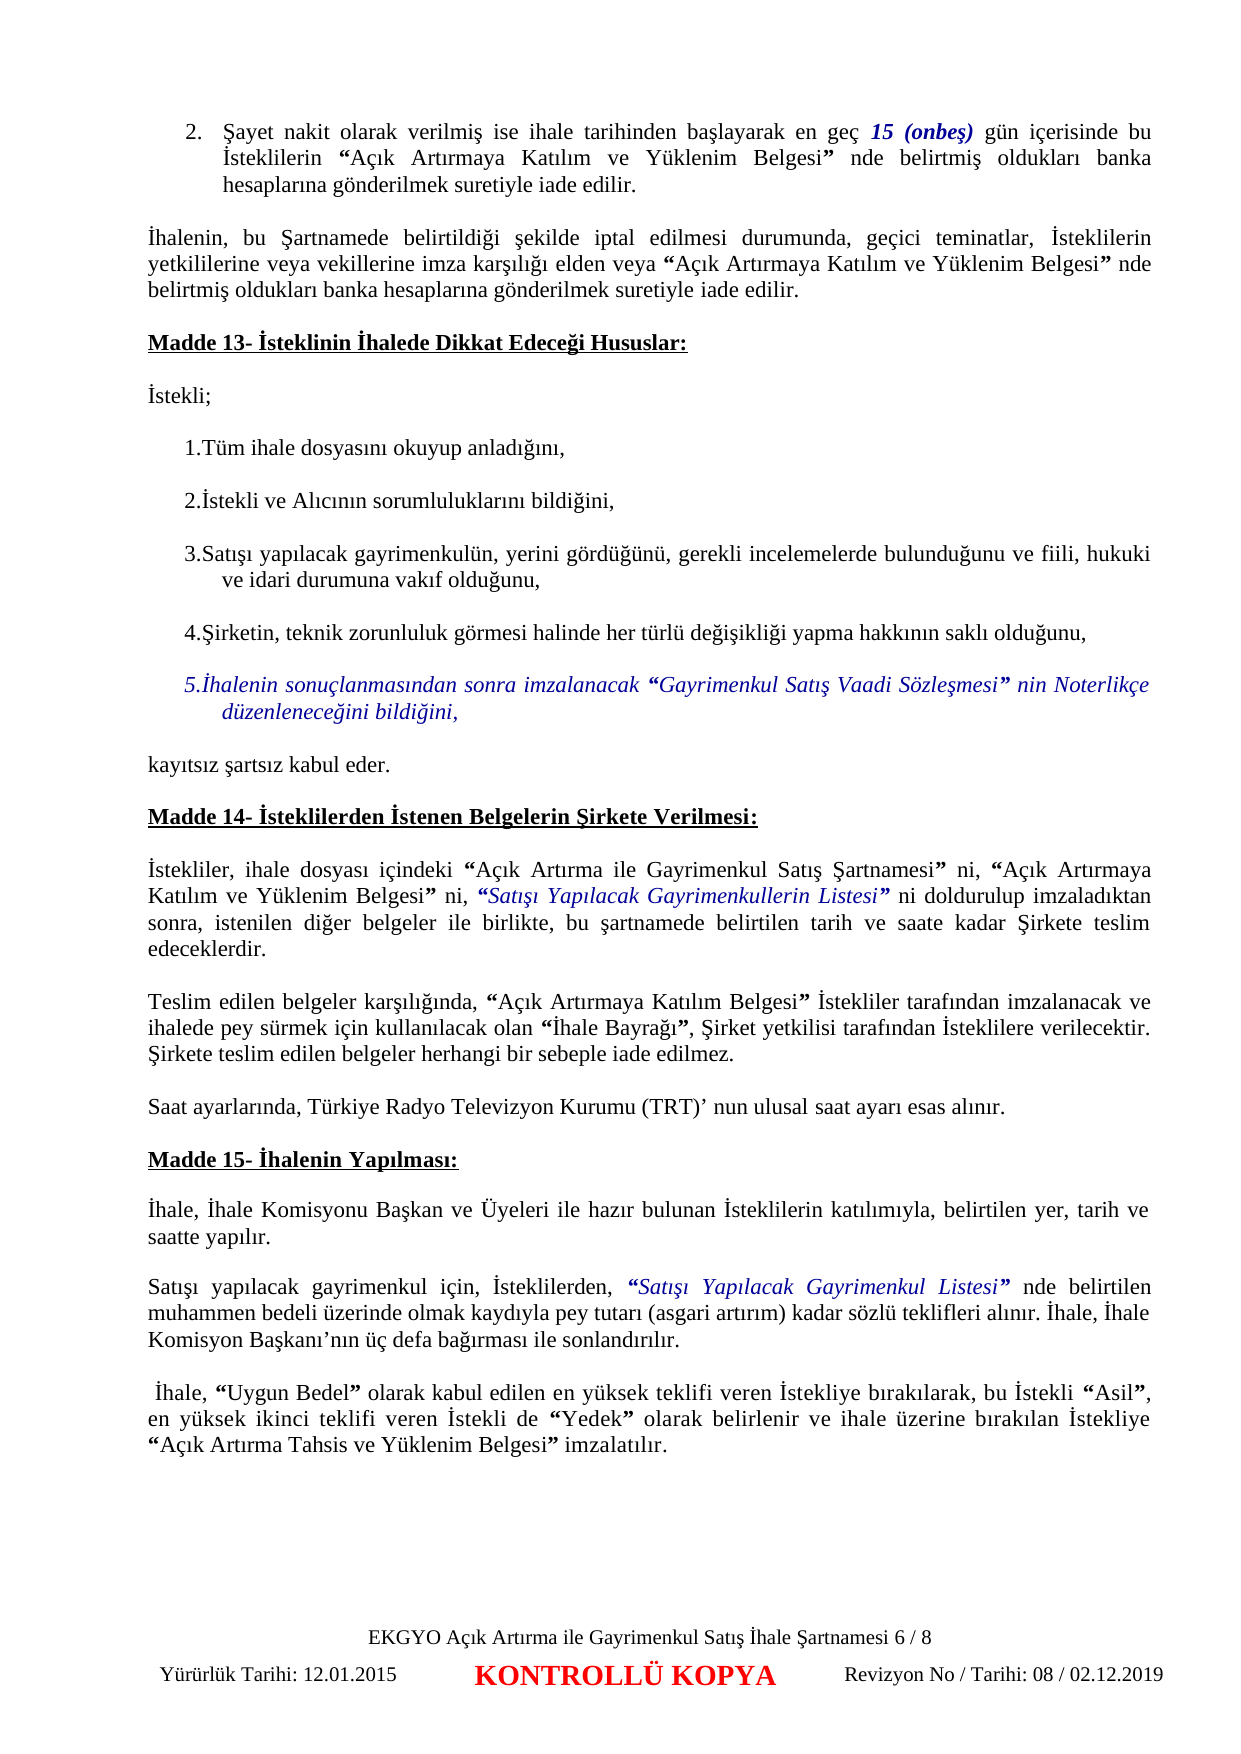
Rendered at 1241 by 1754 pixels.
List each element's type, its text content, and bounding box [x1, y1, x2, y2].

list İhalenin sonuçlanmasından sonra imzalanacak “Gayrimenkul Satış Vaadi Sözleşmesi” nin Noterlikçe düzenleneceğini bildiğini, [184, 672, 1152, 724]
text İhalenin, bu Şartnamede belirtildiği şekilde iptal edilmesi durumunda, geçici teminatlar, İsteklilerin yetkililerine veya vekillerine imza karşılığı elden veya “Açık Artırmaya Katılım ve Yüklenim Belgesi” nde belirtmiş oldukları banka hesaplarına gönderilmek suretiyle iade edilir. [148, 223, 1152, 303]
text Madde 14- İsteklilerden İstenen Belgelerin Şirkete Verilmesi: [148, 803, 1152, 830]
text İhale, İhale Komisyonu Başkan ve Üyeleri ile hazır bulunan İsteklilerin katılımıyla, belirtilen yer, tarih ve saatte yapılır. [148, 1196, 1152, 1249]
list Şirketin, teknik zorunluluk görmesi halinde her türlü değişikliği yapma hakkının saklı olduğunu, [184, 619, 1152, 645]
list Şayet nakit olarak verilmiş ise ihale tarihinden başlayarak en geç 15 (onbeş) gün içerisinde bu İsteklilerin “Açık Artırmaya Katılım ve Yüklenim Belgesi” nde belirtmiş oldukları banka hesaplarına gönderilmek suretiyle iade edilir. [185, 118, 1152, 197]
list Tüm ihale dosyasını okuyup anladığını, [184, 434, 1175, 461]
text Teslim edilen belgeler karşılığında, “Açık Artırmaya Katılım Belgesi” İstekliler tarafından imzalanacak ve ihalede pey sürmek için kullanılacak olan “İhale Bayrağı”, Şirket yetkilisi tarafından İsteklilere verilecektir. Şirkete teslim edilen belgeler herhangi bir sebeple iade edilmez. [148, 988, 1152, 1067]
text Satışı yapılacak gayrimenkul için, İsteklilerden, “Satışı Yapılacak Gayrimenkul Listesi” nde belirtilen muhammen bedeli üzerinde olmak kaydıyla pey tutarı (asgari artırım) kadar sözlü teklifleri alınır. İhale, İhale Komisyon Başkanı’nın üç defa bağırması ile sonlandırılır. [148, 1273, 1152, 1352]
text Madde 15- İhalenin Yapılması: [148, 1146, 1152, 1172]
list İstekli ve Alıcının sorumluluklarını bildiğini, [184, 487, 1175, 513]
text İstekli; [148, 382, 1152, 408]
text kayıtsız şartsız kabul eder. [148, 751, 1152, 777]
subtitle Madde 13- İsteklinin İhalede Dikkat Edeceği Hususlar: [148, 329, 1152, 355]
text İstekliler, ihale dosyası içindeki “Açık Artırma ile Gayrimenkul Satış Şartnamesi” ni, “Açık Artırmaya Katılım ve Yüklenim Belgesi” ni, “Satışı Yapılacak Gayrimenkullerin Listesi” ni doldurulup imzaladıktan sonra, istenilen diğer belgeler ile birlikte, bu şartnamede belirtilen tarih ve saate kadar Şirkete teslim edeceklerdir. [148, 856, 1152, 961]
list Satışı yapılacak gayrimenkulün, yerini gördüğünü, gerekli incelemelerde bulunduğunu ve fiili, hukuki ve idari durumuna vakıf olduğunu, [184, 540, 1152, 592]
text Saat ayarlarında, Türkiye Radyo Televizyon Kurumu (TRT)’ nun ulusal saat ayarı esas alınır. [148, 1093, 1152, 1119]
text İhale, “Uygun Bedel” olarak kabul edilen en yüksek teklifi veren İstekliye bırakılarak, bu İstekli “Asil”, en yüksek ikinci teklifi veren İstekli de “Yedek” olarak belirlenir ve ihale üzerine bırakılan İstekliye “Açık Artırma Tahsis ve Yüklenim Belgesi” imzalatılır. [148, 1378, 1152, 1458]
